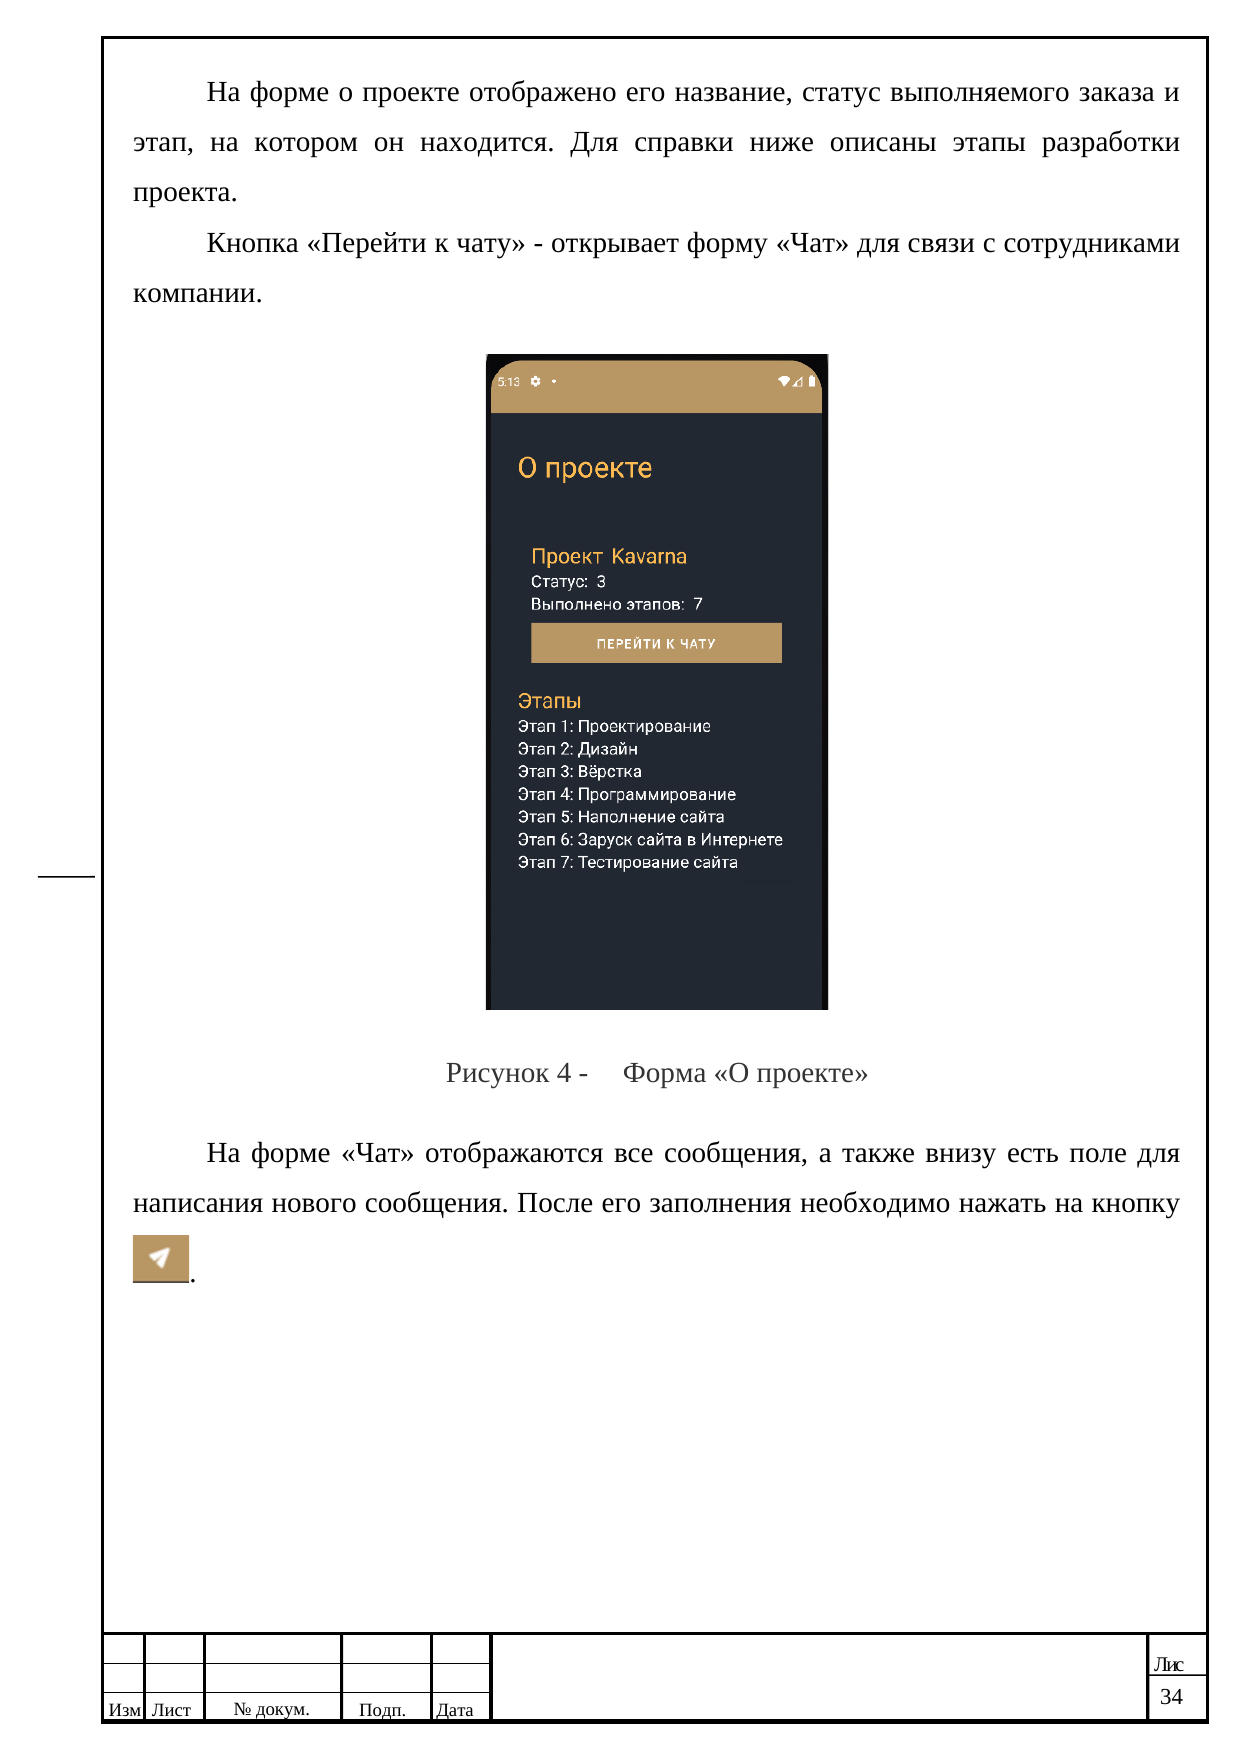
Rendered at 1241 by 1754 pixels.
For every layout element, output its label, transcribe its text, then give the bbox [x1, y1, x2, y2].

text На форме о проекте отображено его название, статус выполняемого заказа и этап, на котором он находится. Для справки ниже описаны этапы разработки проекта. [133, 74, 1181, 208]
picture [485, 354, 829, 1010]
text На форме «Чат» отображаются все сообщения, а также внизу есть поле для написания нового сообщения. После его заполнения необходимо нажать на кнопку . [133, 1135, 1181, 1288]
text Форма «О проекте» [133, 1055, 1181, 1089]
picture [132, 1235, 190, 1283]
text Кнопка «Перейти к чату» - открывает форму «Чат» для связи с сотрудниками компании. [133, 225, 1181, 309]
